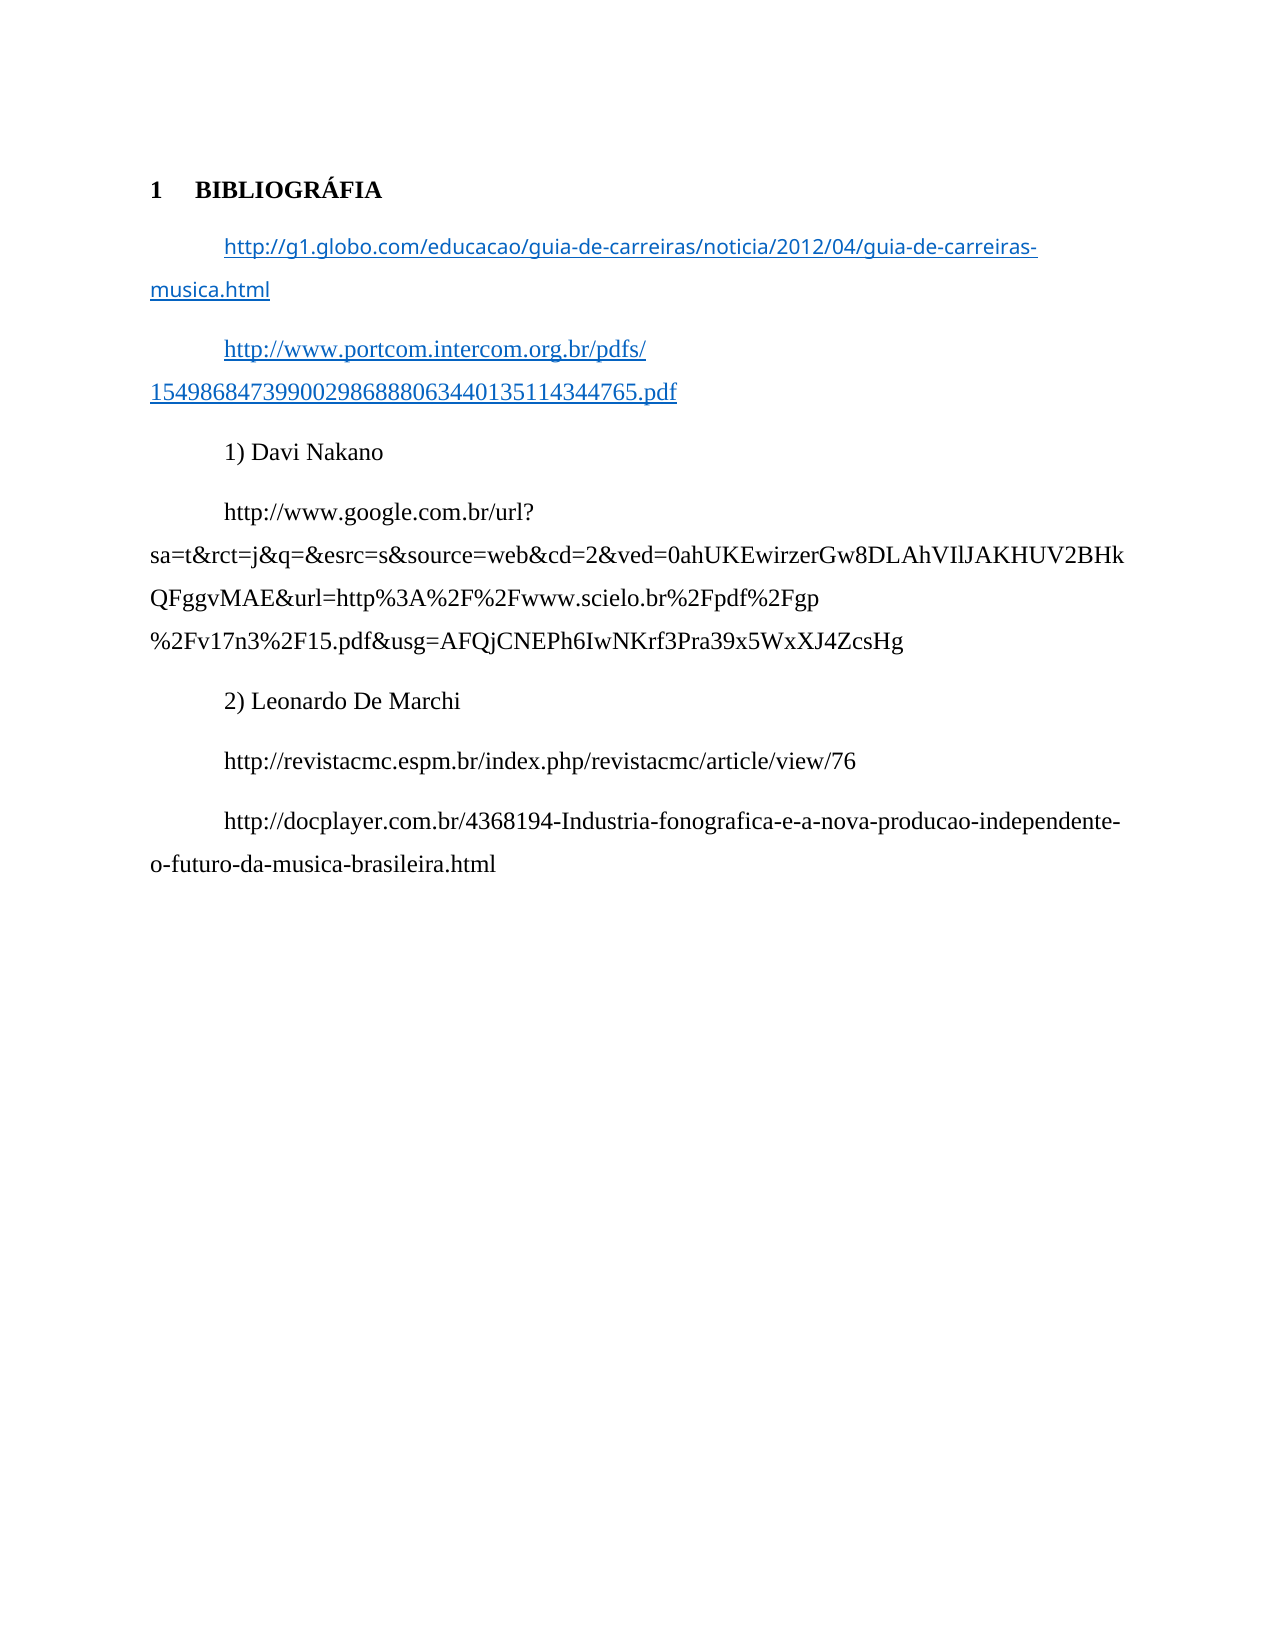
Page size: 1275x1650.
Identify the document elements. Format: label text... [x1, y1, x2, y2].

text 1) Davi Nakano [150, 437, 1125, 466]
text 2) Leonardo De Marchi [150, 686, 1125, 715]
text http://www.portcom.intercom.org.br/pdfs/154986847399002986888063440135114344765.pdf [150, 334, 1125, 406]
subtitle BIBLIOGRÁFIA [150, 175, 1125, 204]
text http://revistacmc.espm.br/index.php/revistacmc/article/view/76 [150, 746, 1125, 775]
text http://g1.globo.com/educacao/guia-de-carreiras/noticia/2012/04/guia-de-carreiras-musica.html [150, 232, 1125, 303]
text http://www.google.com.br/url?sa=t&rct=j&q=&esrc=s&source=web&cd=2&ved=0ahUKEwirzerGw8DLAhVIlJAKHUV2BHkQFggvMAE&url=http%3A%2F%2Fwww.scielo.br%2Fpdf%2Fgp%2Fv17n3%2F15.pdf&usg=AFQjCNEPh6IwNKrf3Pra39x5WxXJ4ZcsHg [150, 497, 1125, 655]
text http://docplayer.com.br/4368194-Industria-fonografica-e-a-nova-producao-independente-o-futuro-da-musica-brasileira.html [150, 806, 1125, 878]
